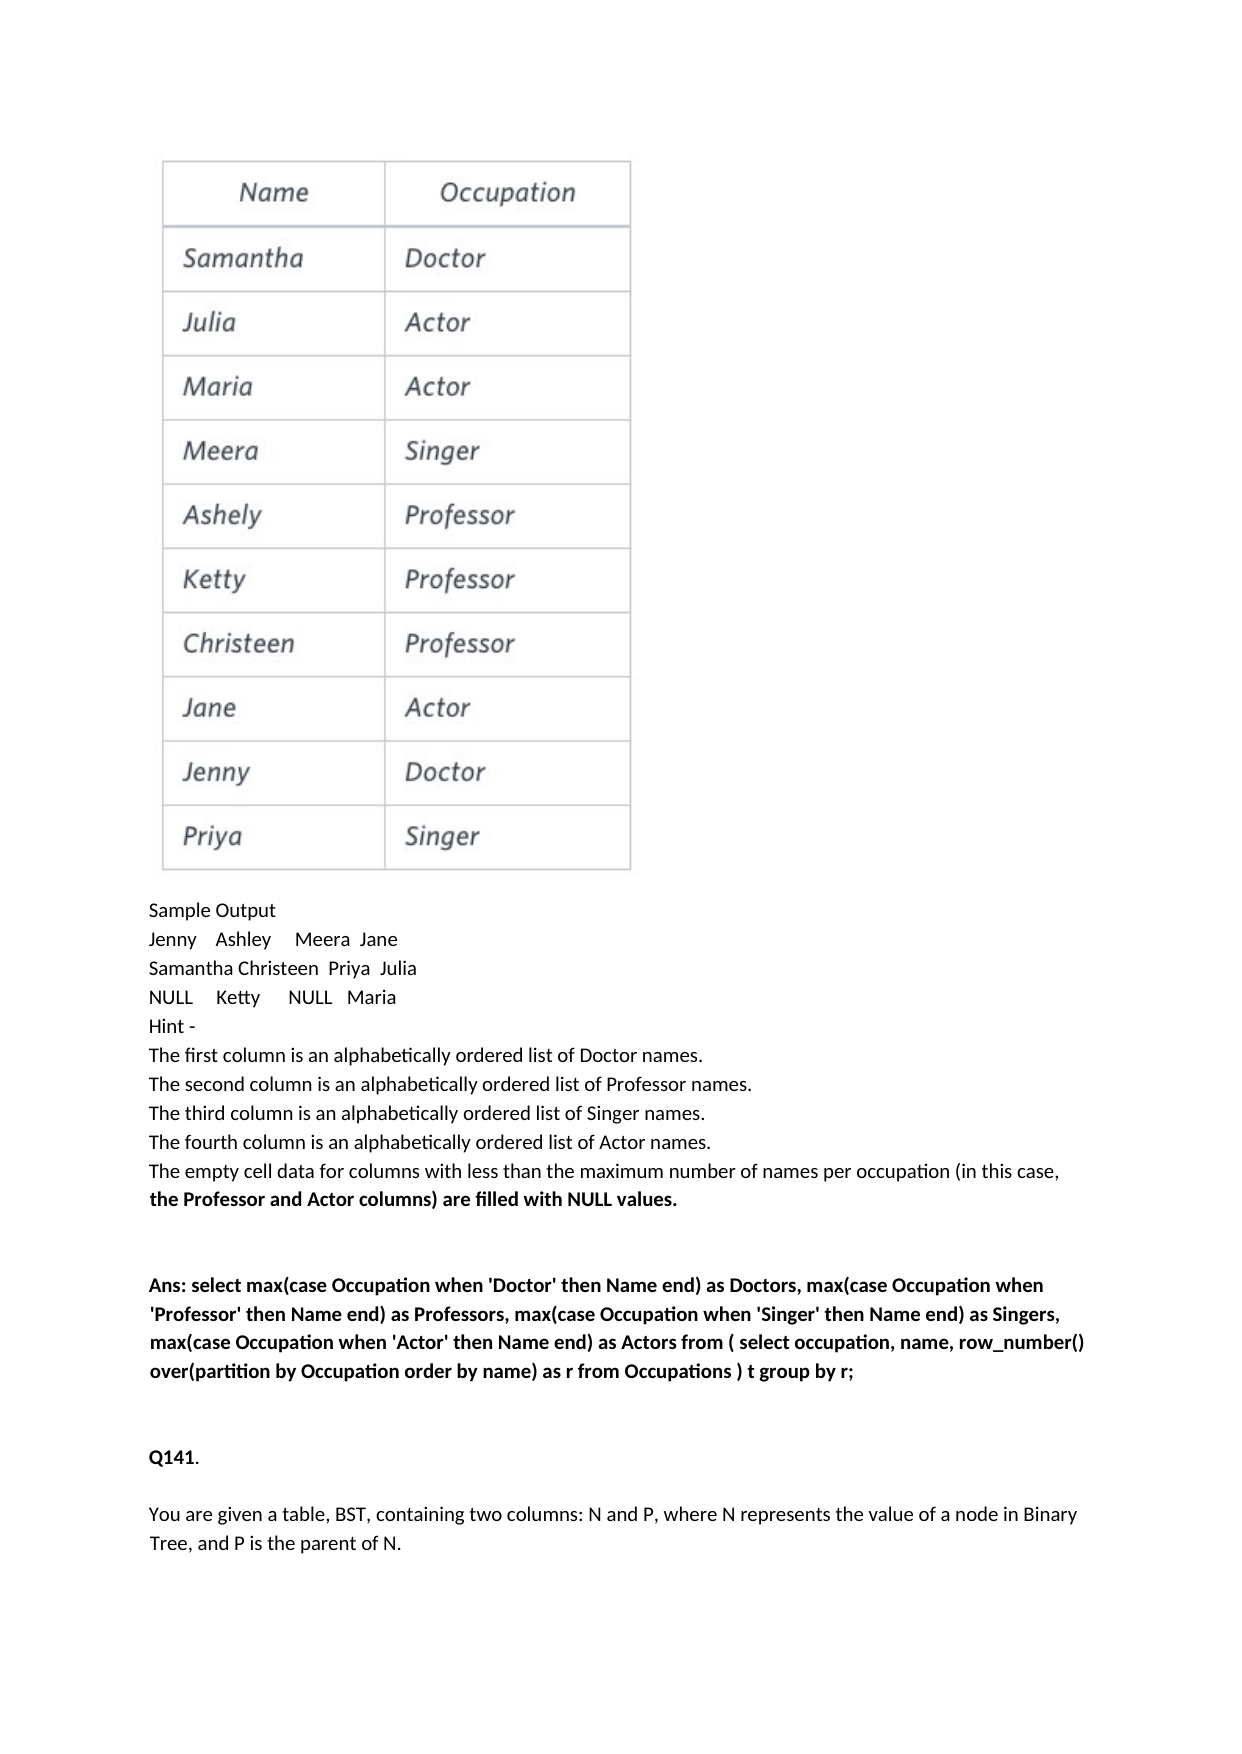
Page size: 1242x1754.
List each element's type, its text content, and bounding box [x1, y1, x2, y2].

text Q141. [148, 1444, 1090, 1469]
text The first column is an alphabetically ordered list of Doctor names. [148, 1042, 1089, 1068]
text The empty cell data for columns with less than the maximum number of names per occupation (in this case, the Professor and Actor columns) are filled with NULL values. [148, 1158, 1089, 1212]
text Jenny Ashley Meera Jane [148, 926, 1089, 952]
text Hint - [148, 1013, 1089, 1039]
text Sample Output [148, 897, 1089, 923]
text The second column is an alphabetically ordered list of Professor names. [148, 1071, 1089, 1097]
text You are given a table, BST, containing two columns: N and P, where N represents the value of a node in Binary Tree, and P is the parent of N. [148, 1501, 1089, 1555]
text The fourth column is an alphabetically ordered list of Actor names. [148, 1129, 1089, 1154]
text Ans: select max(case Occupation when 'Doctor' then Name end) as Doctors, max(case Occupation when 'Professor' then Name end) as Professors, max(case Occupation when 'Singer' then Name end) as Singers, max(case Occupation when 'Actor' then Name end) as Actors from ( select occupation, name, row_number() over(partition by Occupation order by name) as r from Occupations ) t group by r; [148, 1273, 1089, 1383]
text NULL Ketty NULL Maria [148, 984, 1089, 1010]
picture [153, 151, 644, 883]
text Samantha Christeen Priya Julia [148, 955, 1089, 981]
text The third column is an alphabetically ordered list of Singer names. [148, 1100, 1089, 1126]
